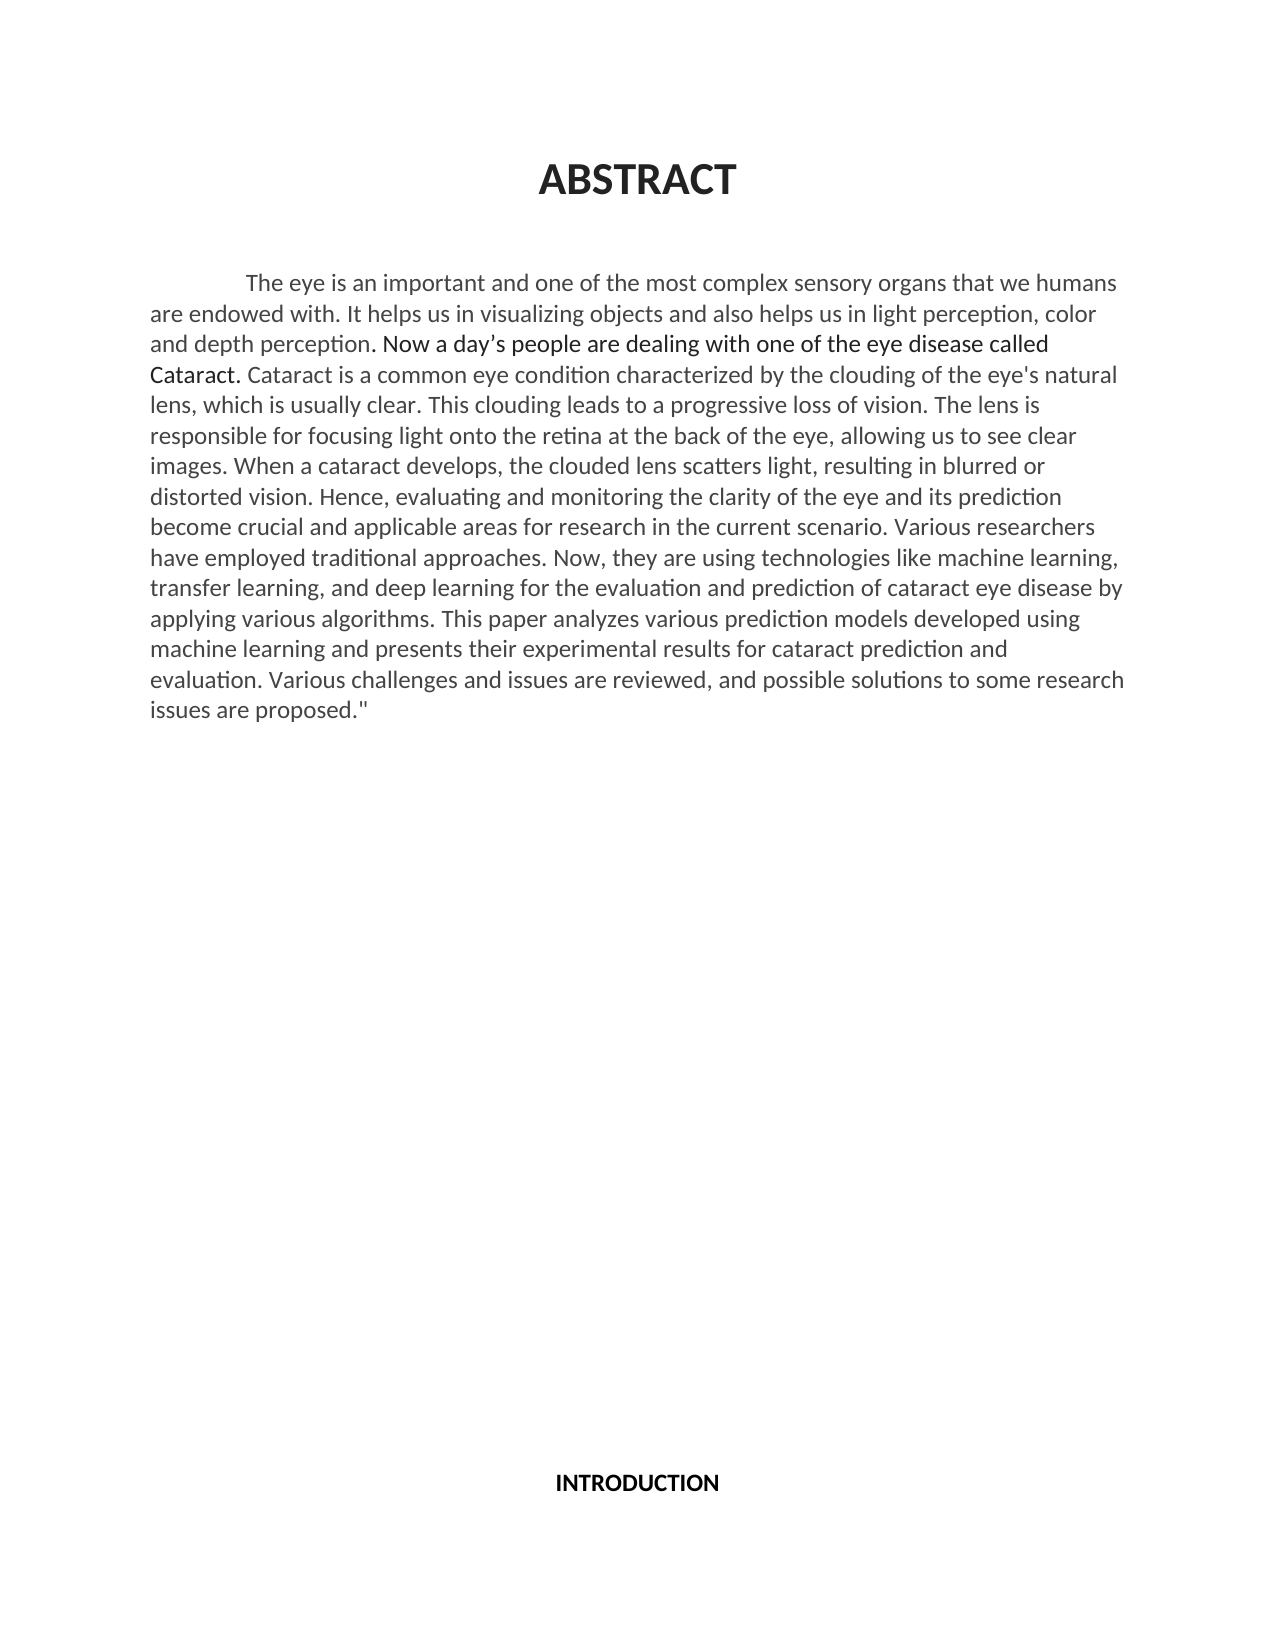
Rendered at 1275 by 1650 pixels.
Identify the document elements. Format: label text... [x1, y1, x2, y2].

text ABSTRACT [150, 150, 1125, 206]
text INTRODUCTION [150, 1468, 1125, 1498]
text The eye is an important and one of the most complex sensory organs that we humans are endowed with. It helps us in visualizing objects and also helps us in light perception, color and depth perception. Now a day’s people are dealing with one of the eye disease called Cataract. Cataract is a common eye condition characterized by the clouding of the eye's natural lens, which is usually clear. This clouding leads to a progressive loss of vision. The lens is responsible for focusing light onto the retina at the back of the eye, allowing us to see clear images. When a cataract develops, the clouded lens scatters light, resulting in blurred or distorted vision. Hence, evaluating and monitoring the clarity of the eye and its prediction become crucial and applicable areas for research in the current scenario. Various researchers have employed traditional approaches. Now, they are using technologies like machine learning, transfer learning, and deep learning for the evaluation and prediction of cataract eye disease by applying various algorithms. This paper analyzes various prediction models developed using machine learning and presents their experimental results for cataract prediction and evaluation. Various challenges and issues are reviewed, and possible solutions to some research issues are proposed." [150, 267, 1125, 725]
